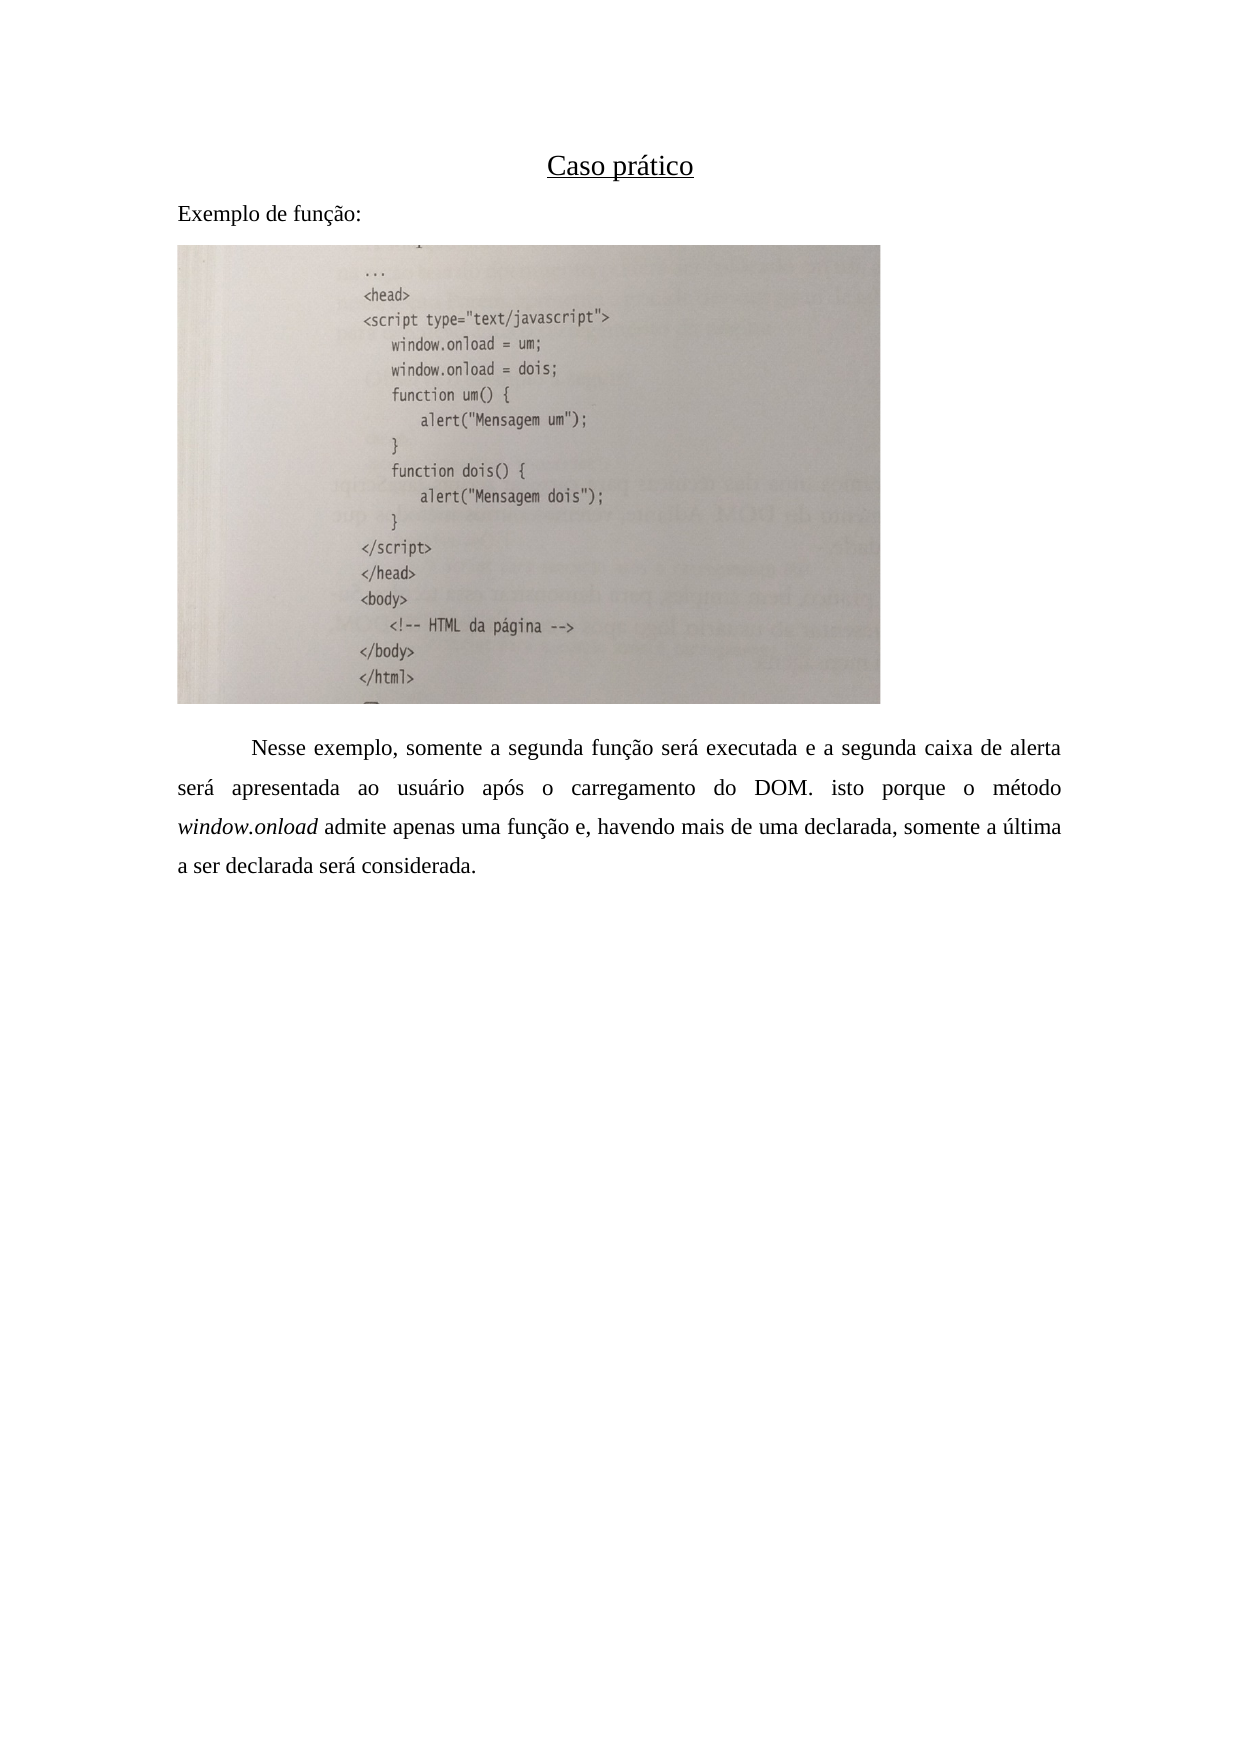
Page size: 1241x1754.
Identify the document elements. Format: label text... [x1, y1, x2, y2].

text Caso prático [177, 148, 1063, 181]
text Nesse exemplo, somente a segunda função será executada e a segunda caixa de alerta será apresentada ao usuário após o carregamento do DOM. isto porque o método window.onload admite apenas uma função e, havendo mais de uma declarada, somente a última a ser declarada será considerada. [177, 734, 1063, 879]
text Exemplo de função: [177, 200, 1063, 227]
picture [177, 245, 881, 704]
